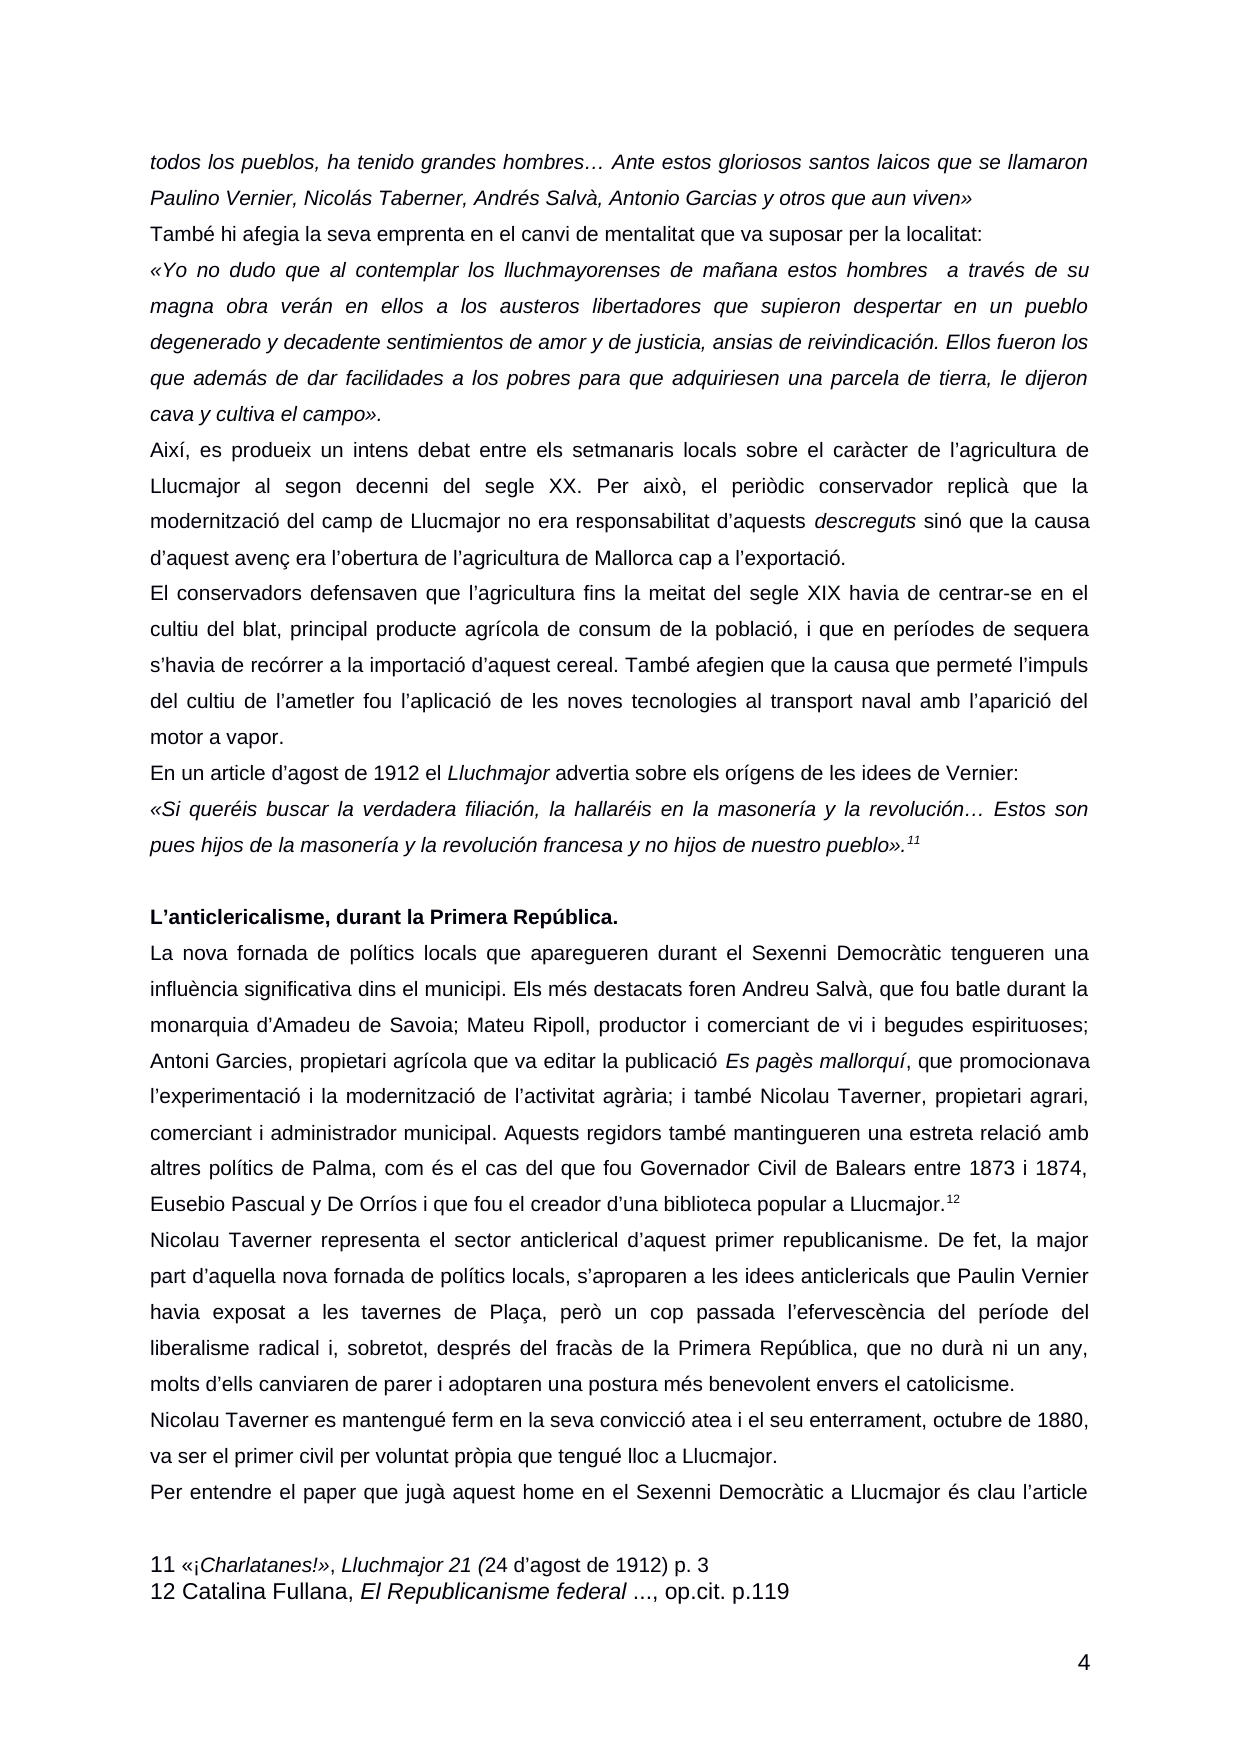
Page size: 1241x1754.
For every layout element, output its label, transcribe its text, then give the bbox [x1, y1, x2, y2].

text En un article d’agost de 1912 el Lluchmajor advertia sobre els orígens de les idees de Vernier: [150, 761, 1090, 785]
text Nicolau Taverner representa el sector anticlerical d’aquest primer republicanisme. De fet, la major part d’aquella nova fornada de polítics locals, s’aproparen a les idees anticlericals que Paulin Vernier havia exposat a les tavernes de Plaça, però un cop passada l’efervescència del període del liberalisme radical i, sobretot, després del fracàs de la Primera República, que no durà ni un any, molts d’ells canviaren de parer i adoptaren una postura més benevolent envers el catolicisme. [150, 1228, 1090, 1396]
text També hi afegia la seva emprenta en el canvi de mentalitat que va suposar per la localitat: [150, 222, 1090, 246]
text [150, 1480, 1090, 1504]
text Tot començà per un article que escrigué el destacat líder socialista Joan Monserrat Parets publicat a La Escoba titulat Un paseo campestre. En aquest article l’autor explicava que passejava per fora vila amb companyia d’una persona d’edat avançada que admirava les millores que en les últims cinquanta anys s’havien produït a l’agricultura local. Aquest acompanyant responsabilitzava els homes de la Primera República d’aquest procés de modernització de l’agricultura del municipi, i així explicava qui eren aquestes persones que havien promogut aquest procés: «Este pueblo, como casi todos los pueblos, ha tenido grandes hombres… Ante estos gloriosos santos laicos que se llamaron Paulino Vernier, Nicolás Taberner, Andrés Salvà, Antonio Garcias y otros que aun viven» [150, 150, 1090, 210]
text Així, es produeix un intens debat entre els setmanaris locals sobre el caràcter de l’agricultura de Llucmajor al segon decenni del segle XX. Per això, el periòdic conservador replicà que la modernització del camp de Llucmajor no era responsabilitat d’aquests descreguts sinó que la causa d’aquest avenç era l’obertura de l’agricultura de Mallorca cap a l’exportació. [150, 437, 1090, 569]
text El conservadors defensaven que l’agricultura fins la meitat del segle XIX havia de centrar-se en el cultiu del blat, principal producte agrícola de consum de la població, i que en períodes de sequera s’havia de recórrer a la importació d’aquest cereal. També afegien que la causa que permeté l’impuls del cultiu de l’ametler fou l’aplicació de les noves tecnologies al transport naval amb l’aparició del motor a vapor. [150, 581, 1090, 749]
text La nova fornada de polítics locals que aparegueren durant el Sexenni Democràtic tengueren una influència significativa dins el municipi. Els més destacats foren Andreu Salvà, que fou batle durant la monarquia d’Amadeu de Savoia; Mateu Ripoll, productor i comerciant de vi i begudes espirituoses; Antoni Garcies, propietari agrícola que va editar la publicació Es pagès mallorquí, que promocionava l’experimentació i la modernització de l’activitat agrària; i també Nicolau Taverner, propietari agrari, comerciant i administrador municipal. Aquests regidors també mantingueren una estreta relació amb altres polítics de Palma, com és el cas del que fou Governador Civil de Balears entre 1873 i 1874, Eusebio Pascual y De Orríos i que fou el creador d’una biblioteca popular a Llucmajor. [150, 941, 1090, 1216]
text Nicolau Taverner es mantengué ferm en la seva convicció atea i el seu enterrament, octubre de 1880, va ser el primer civil per voluntat pròpia que tengué lloc a Llucmajor. [150, 1408, 1090, 1468]
text «Yo no dudo que al contemplar los lluchmayorenses de mañana estos hombres a través de su magna obra verán en ellos a los austeros libertadores que supieron despertar en un pueblo degenerado y decadente sentimientos de amor y de justicia, ansias de reivindicación. Ellos fueron los que además de dar facilidades a los pobres para que adquiriesen una parcela de tierra, le dijeron cava y cultiva el campo». [150, 258, 1090, 426]
text «Si queréis buscar la verdadera filiación, la hallaréis en la masonería y la revolución… Estos son pues hijos de la masonería y la revolución francesa y no hijos de nuestro pueblo». [150, 797, 1090, 857]
text L’anticlericalisme, durant la Primera República. [150, 905, 1090, 929]
